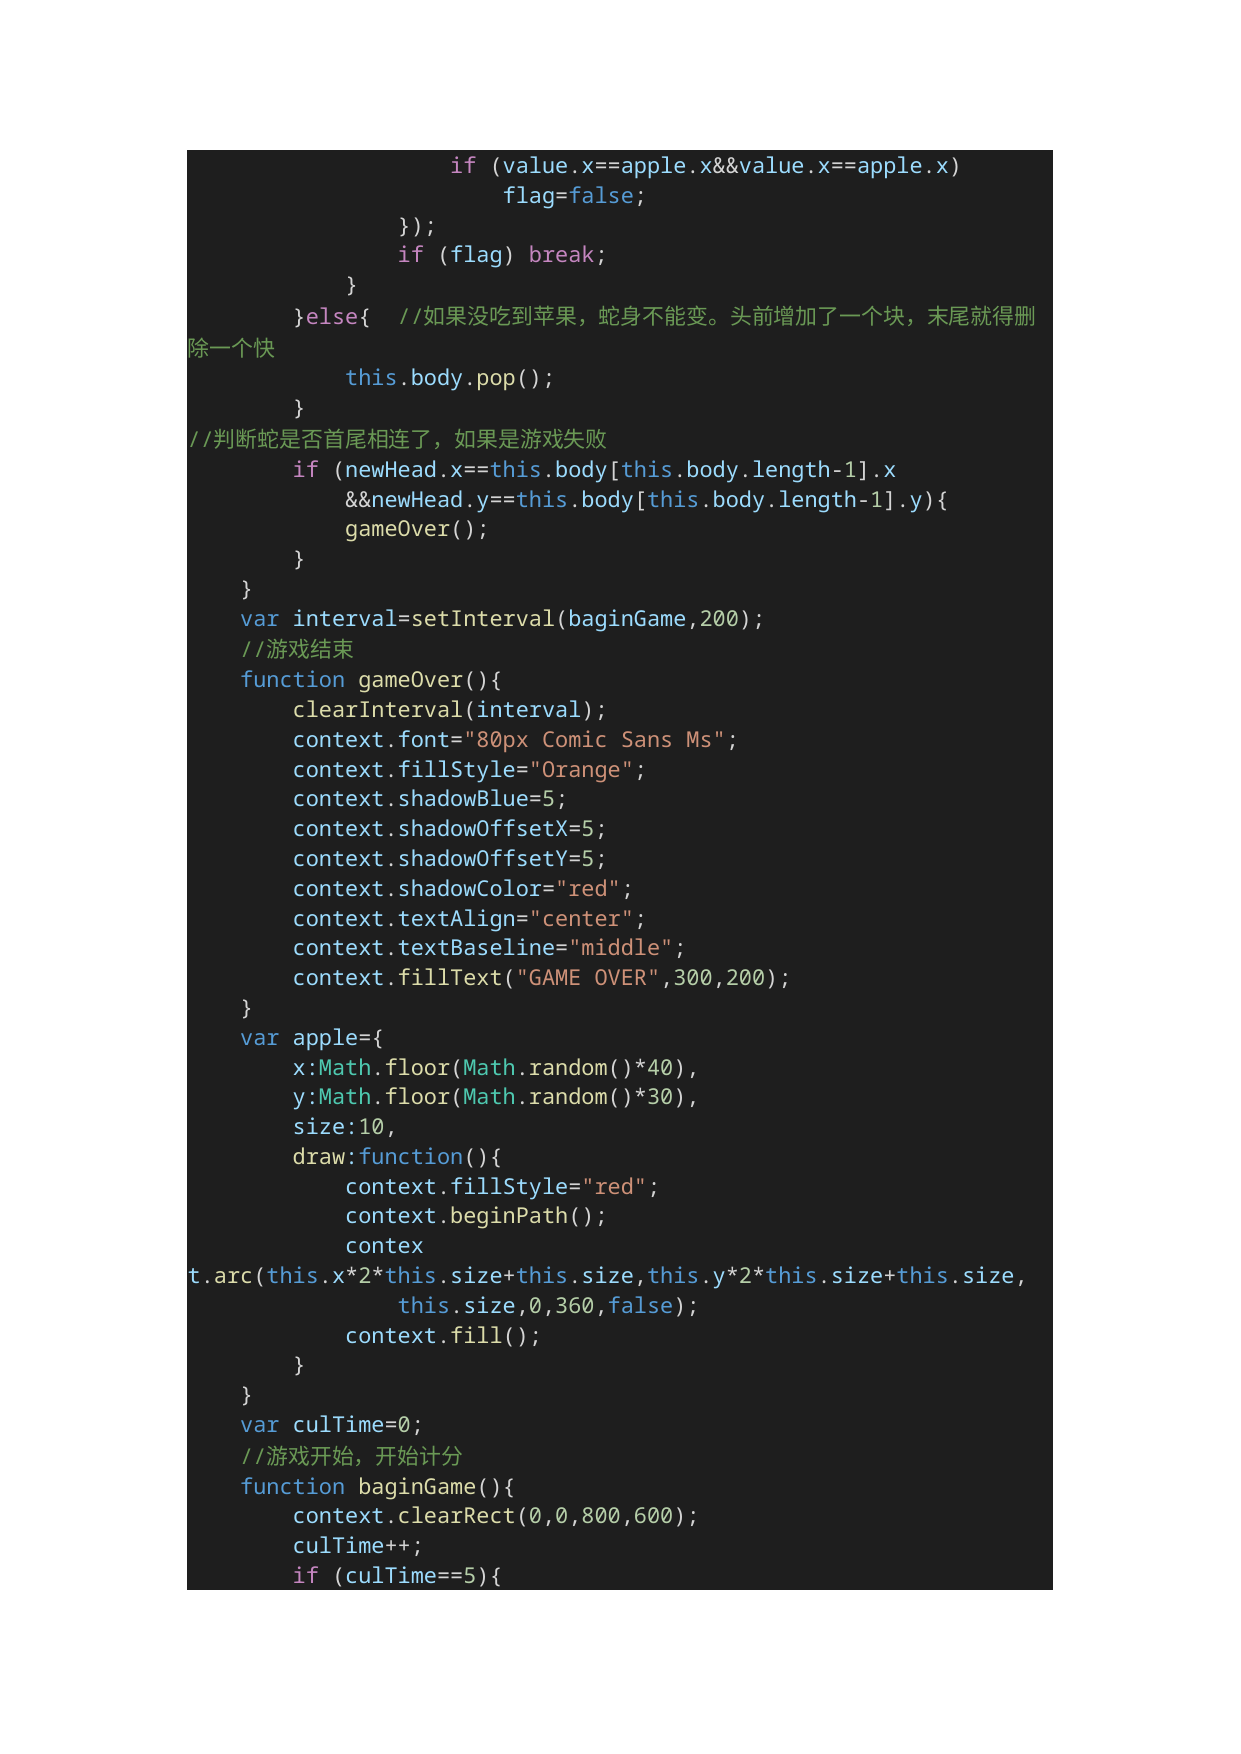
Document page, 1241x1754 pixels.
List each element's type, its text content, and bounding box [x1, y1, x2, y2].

text context.shadowOffsetX=5; [187, 813, 1053, 843]
text if (culTime==5){ [187, 1560, 1053, 1590]
text this.body.pop(); [187, 362, 1053, 392]
text context.shadowOffsetY=5; [187, 843, 1053, 873]
text context.textBaseline="middle"; [187, 932, 1053, 962]
text } [187, 992, 1053, 1022]
text } [187, 1349, 1053, 1379]
text context.fillStyle="red"; [187, 1171, 1053, 1201]
text gameOver(); [187, 513, 1053, 543]
text //游戏结束 [187, 632, 1053, 664]
text this.size,0,360,false); [187, 1290, 1053, 1320]
text draw:function(){ [187, 1141, 1053, 1171]
text //判断蛇是否首尾相连了，如果是游戏失败 [187, 422, 1053, 454]
text context.fillStyle="Orange"; [187, 754, 1053, 783]
text context.textAlign="center"; [187, 903, 1053, 932]
text } [187, 1379, 1053, 1409]
text } [187, 269, 1053, 299]
text if (value.x==apple.x&&value.x==apple.x) [187, 150, 1053, 180]
text context.arc(this.x*2*this.size+this.size,this.y*2*this.size+this.size, [187, 1230, 1053, 1290]
text size:10, [187, 1111, 1053, 1141]
text context.beginPath(); [187, 1201, 1053, 1230]
text context.fillText("GAME OVER",300,200); [187, 962, 1053, 992]
text var interval=setInterval(baginGame,200); [187, 603, 1053, 632]
text context.fill(); [187, 1320, 1053, 1349]
text context.shadowBlue=5; [187, 783, 1053, 813]
text if (newHead.x==this.body[this.body.length-1].x [187, 454, 1053, 483]
text } [187, 392, 1053, 422]
text function gameOver(){ [187, 664, 1053, 694]
text }); [187, 209, 1053, 239]
text var culTime=0; [187, 1409, 1053, 1439]
text //游戏开始，开始计分 [187, 1439, 1053, 1471]
text culTime++; [187, 1530, 1053, 1560]
text } [187, 573, 1053, 603]
text context.font="80px Comic Sans Ms"; [187, 724, 1053, 754]
text context.shadowColor="red"; [187, 873, 1053, 903]
text context.clearRect(0,0,800,600); [187, 1500, 1053, 1530]
text function baginGame(){ [187, 1471, 1053, 1500]
text }else{ //如果没吃到苹果，蛇身不能变。头前增加了一个块，末尾就得删除一个快 [187, 299, 1053, 362]
text y:Math.floor(Math.random()*30), [187, 1081, 1053, 1111]
text &&newHead.y==this.body[this.body.length-1].y){ [187, 483, 1053, 513]
text var apple={ [187, 1022, 1053, 1052]
text if (flag) break; [187, 239, 1053, 269]
text x:Math.floor(Math.random()*40), [187, 1052, 1053, 1081]
text flag=false; [187, 180, 1053, 209]
text } [187, 543, 1053, 573]
text clearInterval(interval); [187, 694, 1053, 724]
